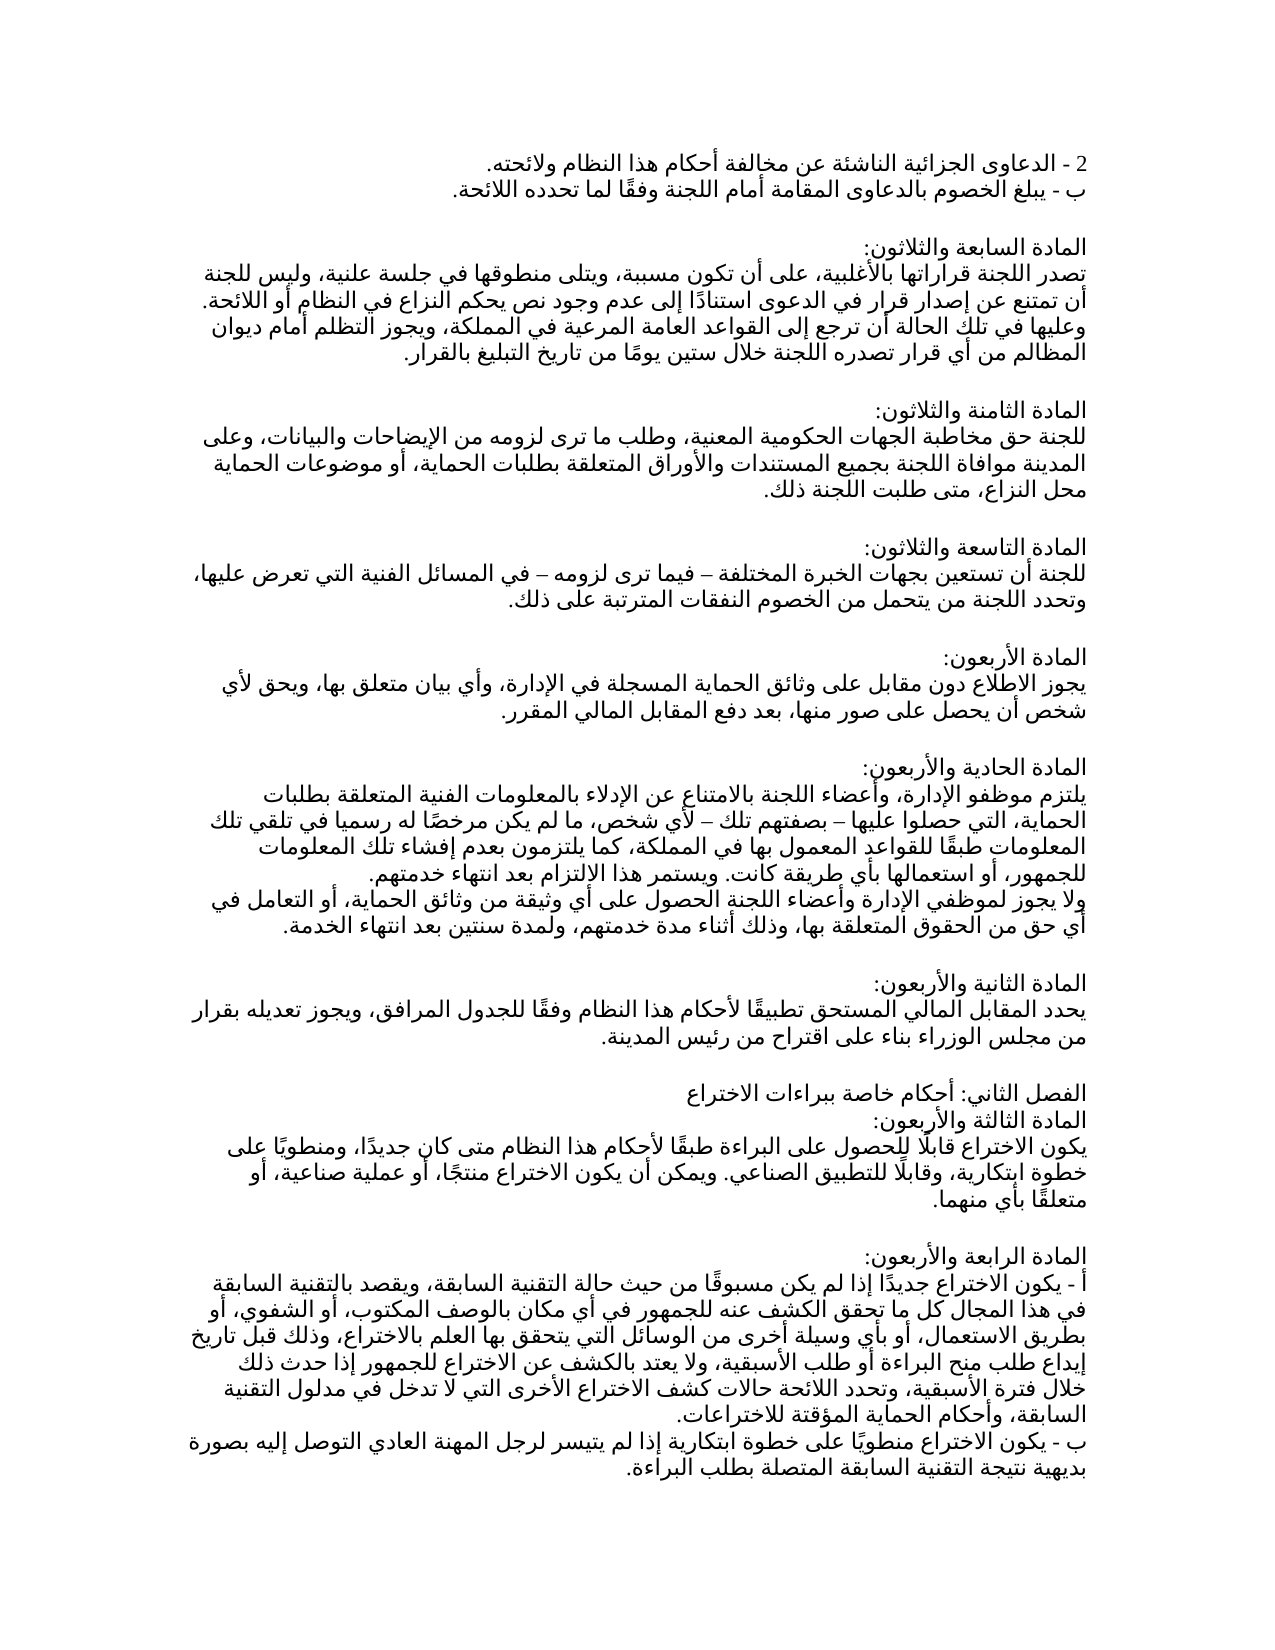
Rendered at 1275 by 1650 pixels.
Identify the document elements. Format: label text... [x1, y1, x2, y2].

text الفصل الثاني: أحكام خاصة ببراءات الاختراع [187, 1080, 1087, 1107]
text المادة الرابعة والأربعون: [187, 1243, 1087, 1270]
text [187, 1270, 1087, 1481]
text المادة الثامنة والثلاثون: [187, 397, 1087, 423]
text المادة الحادية والأربعون: [187, 754, 1087, 781]
text يكون الاختراع قابلًا للحصول على البراءة طبقًا لأحكام هذا النظام متى كان جديدًا، ومنطويًا على خطوة ابتكارية، وقابلًا للتطبيق الصناعي. ويمكن أن يكون الاختراع منتجًا، أو عملية صناعية، أو متعلقًا بأي منهما. [187, 1133, 1087, 1212]
text للجنة أن تستعين بجهات الخبرة المختلفة – فيما ترى لزومه – في المسائل الفنية التي تعرض عليها، وتحدد اللجنة من يتحمل من الخصوم النفقات المترتبة على ذلك. [187, 560, 1087, 613]
text المادة الثانية والأربعون: [187, 970, 1087, 996]
text 2 - الدعاوى الجزائية الناشئة عن مخالفة أحكام هذا النظام ولائحته. [187, 150, 1087, 176]
text يلتزم موظفو الإدارة، وأعضاء اللجنة بالامتناع عن الإدلاء بالمعلومات الفنية المتعلقة بطلبات الحماية، التي حصلوا عليها – بصفتهم تلك – لأي شخص، ما لم يكن مرخصًا له رسميا في تلقي تلك المعلومات طبقًا للقواعد المعمول بها في المملكة، كما يلتزمون بعدم إفشاء تلك المعلومات للجمهور، أو استعمالها بأي طريقة كانت. ويستمر هذا الالتزام بعد انتهاء خدمتهم. [187, 781, 1087, 886]
text ولا يجوز لموظفي الإدارة وأعضاء اللجنة الحصول على أي وثيقة من وثائق الحماية، أو التعامل في أي حق من الحقوق المتعلقة بها، وذلك أثناء مدة خدمتهم، ولمدة سنتين بعد انتهاء الخدمة. [187, 886, 1087, 939]
text يحدد المقابل المالي المستحق تطبيقًا لأحكام هذا النظام وفقًا للجدول المرافق، ويجوز تعديله بقرار من مجلس الوزراء بناء على اقتراح من رئيس المدينة. [187, 996, 1087, 1049]
text للجنة حق مخاطبة الجهات الحكومية المعنية، وطلب ما ترى لزومه من الإيضاحات والبيانات، وعلى المدينة موافاة اللجنة بجميع المستندات والأوراق المتعلقة بطلبات الحماية، أو موضوعات الحماية محل النزاع، متى طلبت اللجنة ذلك. [187, 423, 1087, 502]
text ب - يبلغ الخصوم بالدعاوى المقامة أمام اللجنة وفقًا لما تحدده اللائحة. [187, 176, 1087, 203]
text يجوز الاطلاع دون مقابل على وثائق الحماية المسجلة في الإدارة، وأي بيان متعلق بها، ويحق لأي شخص أن يحصل على صور منها، بعد دفع المقابل المالي المقرر. [187, 670, 1087, 723]
text تصدر اللجنة قراراتها بالأغلبية، على أن تكون مسببة، ويتلى منطوقها في جلسة علنية، وليس للجنة أن تمتنع عن إصدار قرار في الدعوى استنادًا إلى عدم وجود نص يحكم النزاع في النظام أو اللائحة. وعليها في تلك الحالة أن ترجع إلى القواعد العامة المرعية في المملكة، ويجوز التظلم أمام ديوان المظالم من أي قرار تصدره اللجنة خلال ستين يومًا من تاريخ التبليغ بالقرار. [187, 260, 1087, 366]
text المادة الثالثة والأربعون: [187, 1107, 1087, 1133]
text المادة الأربعون: [187, 644, 1087, 670]
text المادة السابعة والثلاثون: [187, 234, 1087, 260]
text المادة التاسعة والثلاثون: [187, 534, 1087, 560]
